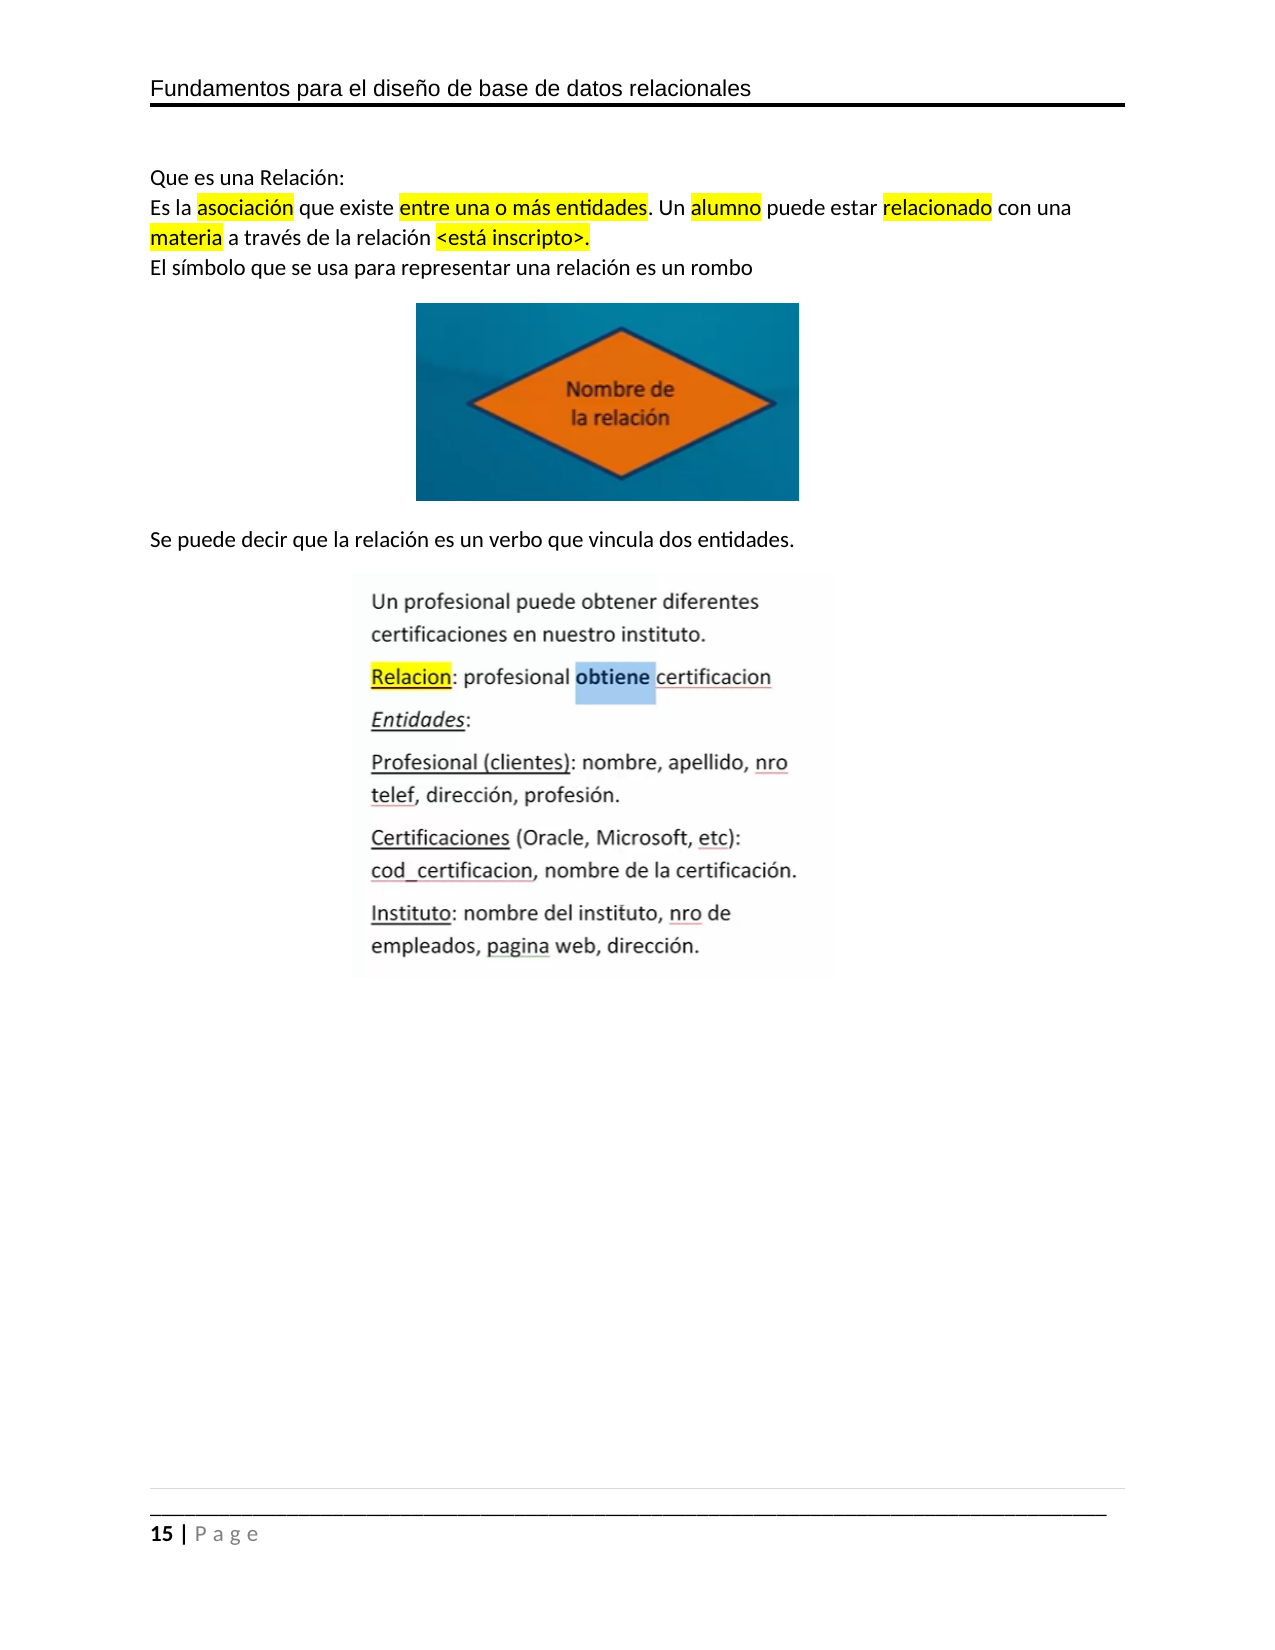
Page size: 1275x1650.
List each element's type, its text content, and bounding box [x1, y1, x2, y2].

text Se puede decir que la relación es un verbo que vincula dos entidades. [150, 525, 1125, 553]
picture [350, 573, 835, 977]
picture [467, 328, 775, 480]
text Es la asociación que existe entre una o más entidades. Un alumno puede estar relacionado con una materia a través de la relación <está inscripto>. [150, 193, 1125, 251]
text Que es una Relación: [150, 163, 1125, 191]
text El símbolo que se usa para representar una relación es un rombo [150, 253, 1125, 281]
